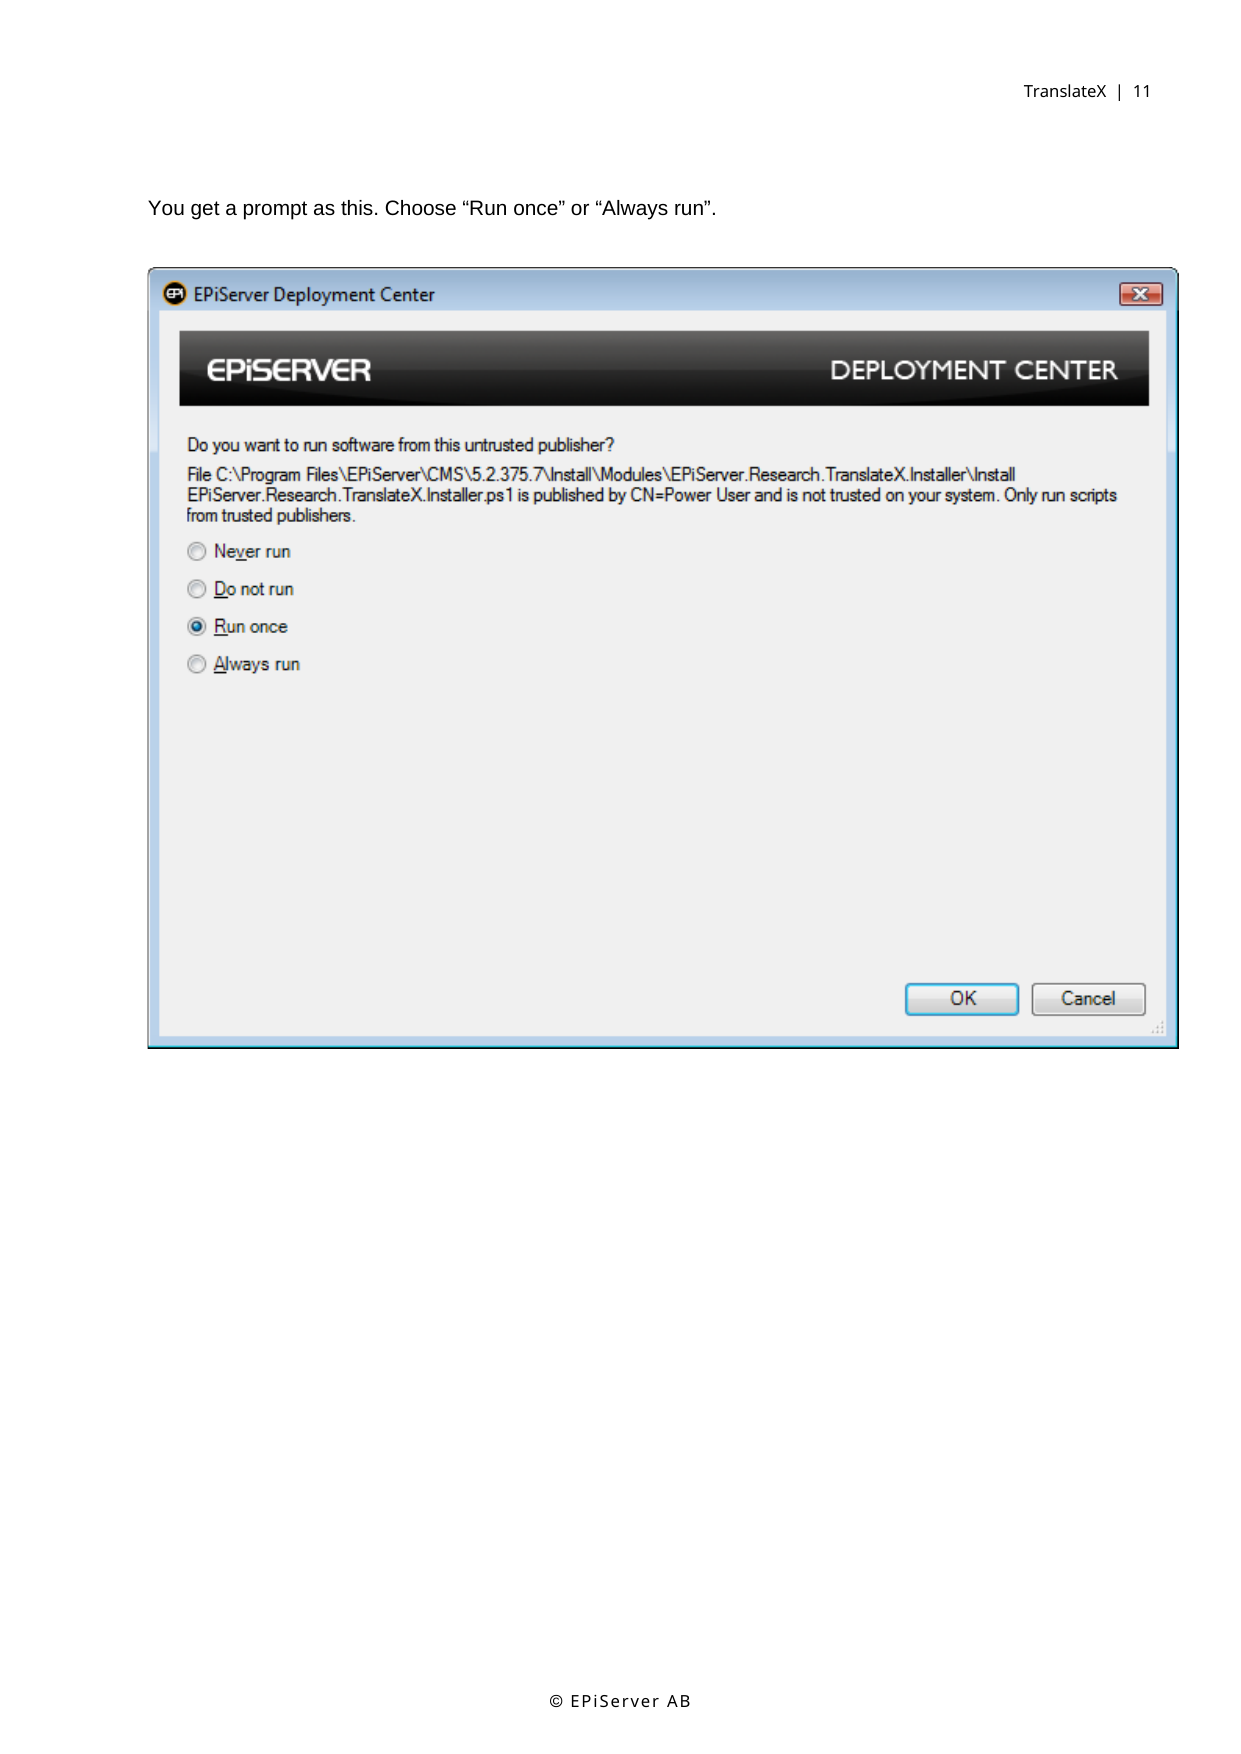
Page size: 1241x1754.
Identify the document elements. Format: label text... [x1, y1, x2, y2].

picture [147, 267, 1179, 1049]
text You get a prompt as this. Choose “Run once” or “Always run”. [148, 196, 1093, 220]
